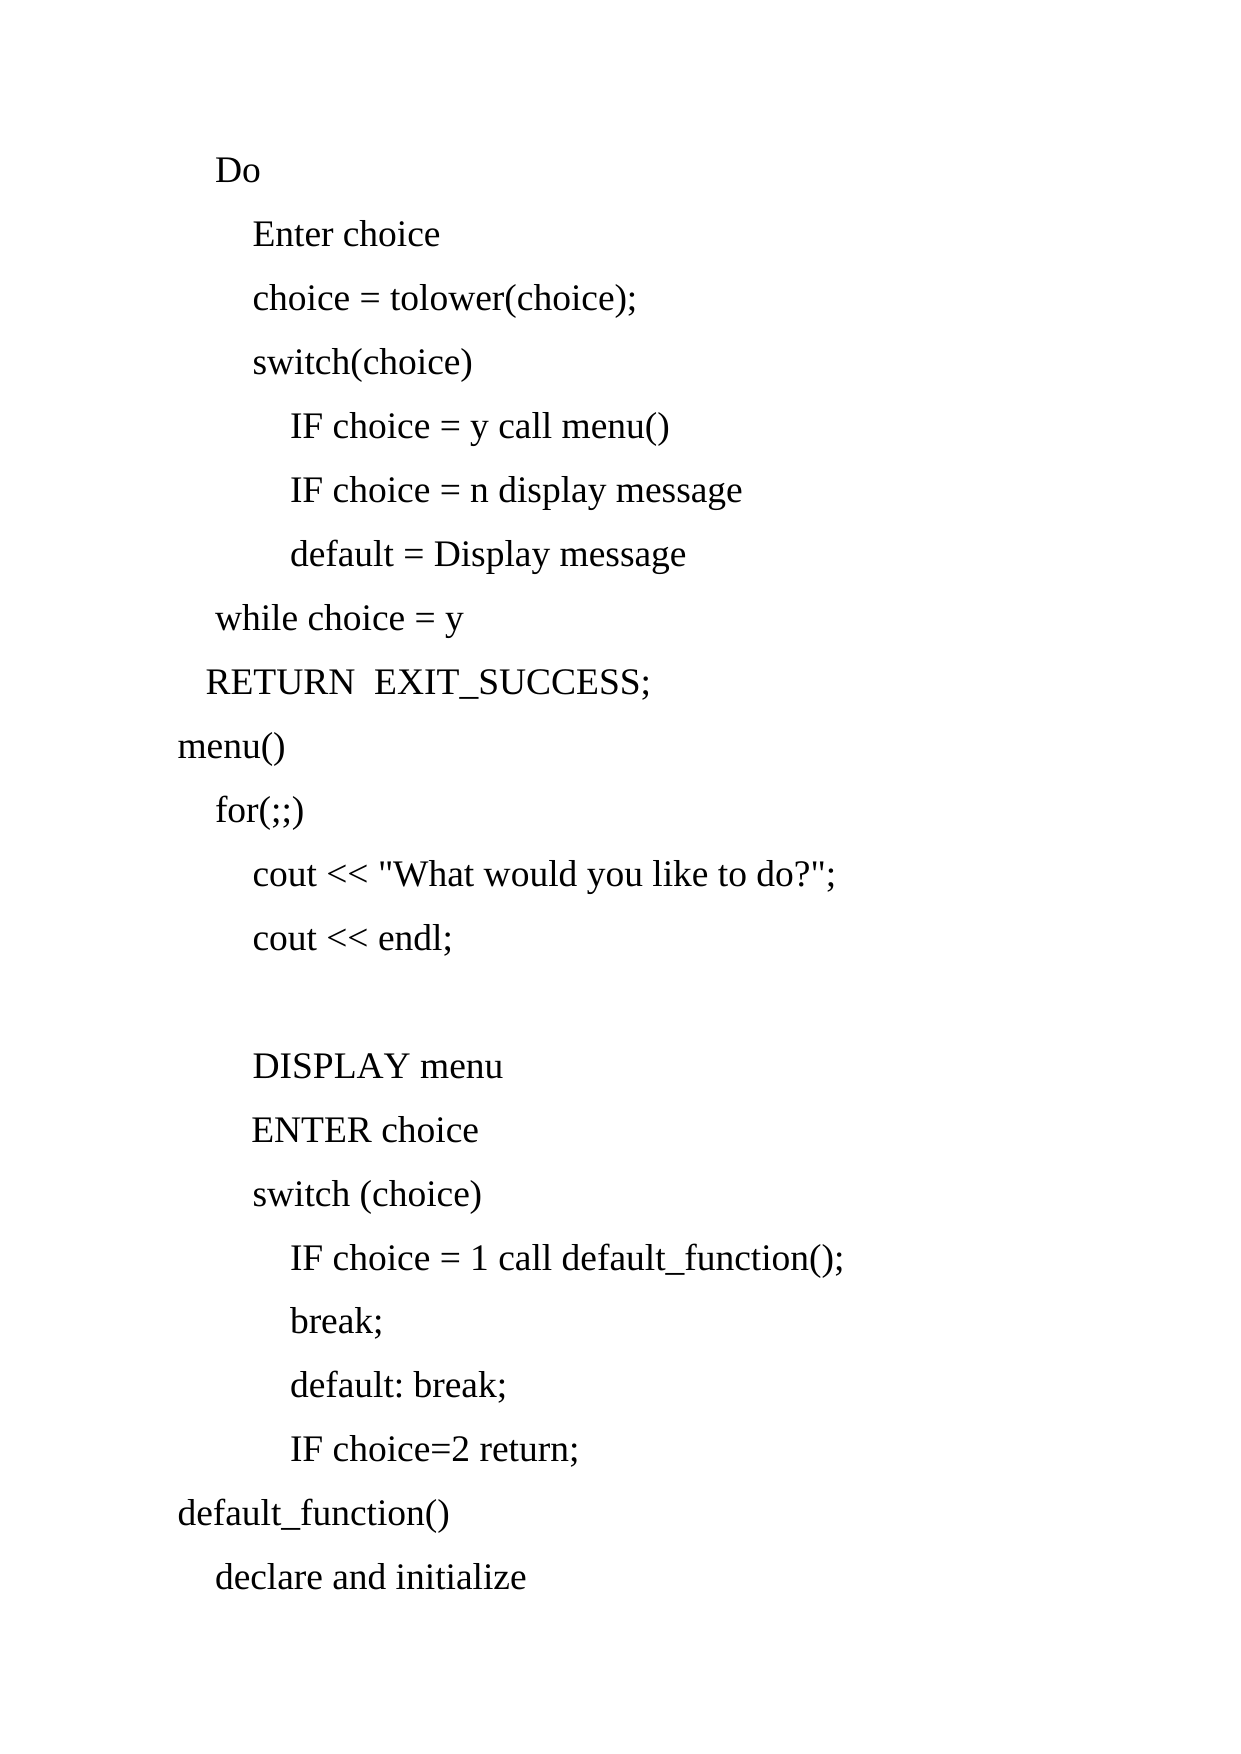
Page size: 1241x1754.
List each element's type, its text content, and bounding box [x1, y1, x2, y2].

text for(;;) [177, 787, 1063, 830]
text RETURN EXIT_SUCCESS; [177, 659, 1063, 702]
text while choice = y [177, 595, 1063, 638]
text break; [177, 1299, 1063, 1342]
text ENTER choice [177, 1107, 1063, 1150]
text Enter choice [177, 212, 1063, 255]
text default = Display message [177, 531, 1063, 574]
text DISPLAY menu [177, 1043, 1063, 1086]
text declare and initialize [177, 1555, 1063, 1598]
text cout << "What would you like to do?"; [177, 851, 1063, 894]
text Do [177, 148, 1063, 191]
text menu() [177, 723, 1063, 766]
text switch (choice) [177, 1171, 1063, 1214]
text choice = tolower(choice); [177, 276, 1063, 319]
text IF choice = 1 call default_function(); [177, 1235, 1063, 1278]
text IF choice = n display message [177, 467, 1063, 511]
text IF choice = y call menu() [177, 403, 1063, 447]
text IF choice=2 return; [177, 1427, 1063, 1470]
text default: break; [177, 1363, 1063, 1406]
text default_function() [177, 1491, 1063, 1534]
text cout << endl; [177, 915, 1063, 958]
text switch(choice) [177, 339, 1063, 383]
